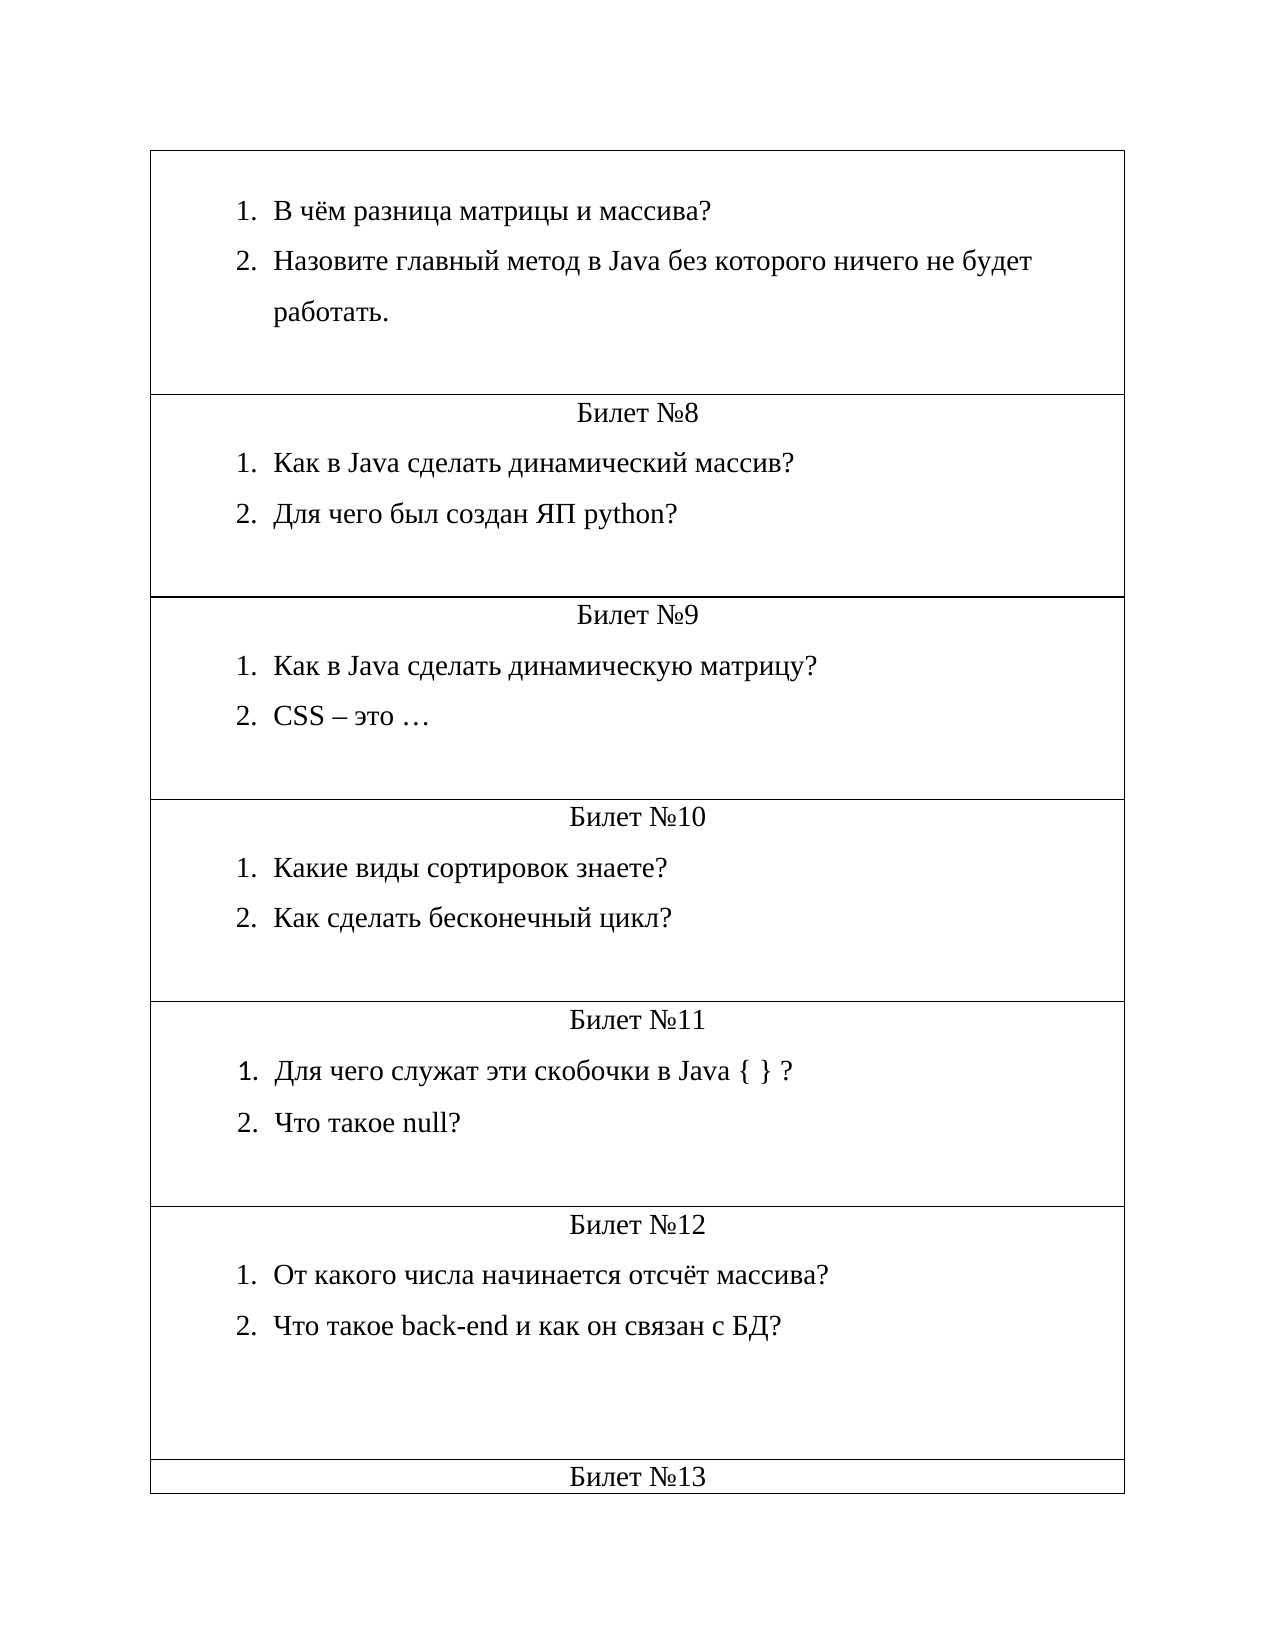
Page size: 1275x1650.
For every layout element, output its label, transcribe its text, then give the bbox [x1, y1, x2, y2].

table_cell Билет №8 Как в Java сделать динамический массив? Для чего был создан ЯП python? [151, 395, 1124, 596]
table_cell Билет №11 Для чего служат эти скобочки в Java { } ? Что такое null? [151, 1002, 1124, 1206]
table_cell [151, 151, 1124, 394]
table_cell Билет №9 Как в Java сделать динамическую матрицу? CSS – это … [151, 598, 1124, 798]
table_cell Билет №12 От какого числа начинается отсчёт массива? Что такое back-end и как он связан с БД? [151, 1207, 1124, 1458]
table_cell Билет №10 Какие виды сортировок знаете? Как сделать бесконечный цикл? [151, 800, 1124, 1001]
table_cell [151, 1460, 1124, 1493]
